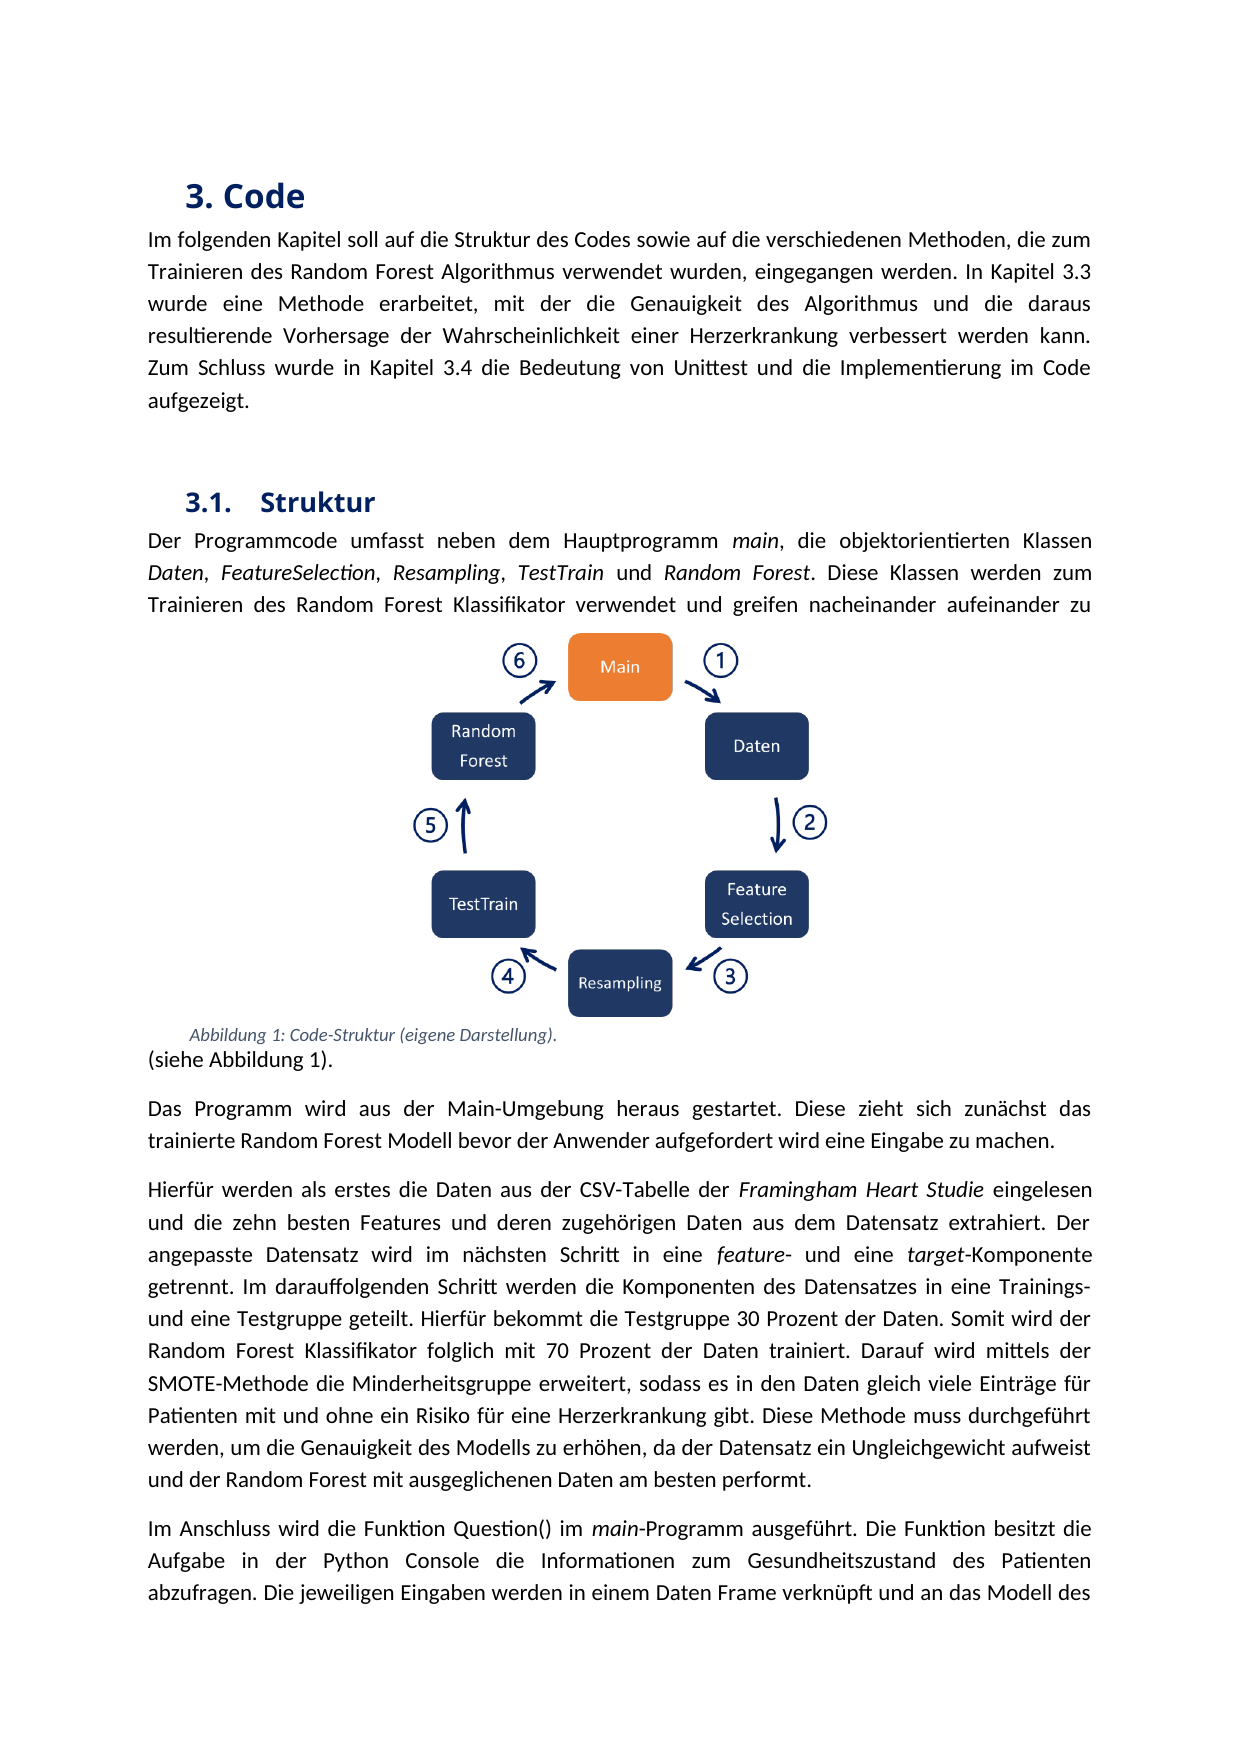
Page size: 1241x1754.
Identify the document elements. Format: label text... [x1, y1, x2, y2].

subtitle Struktur [185, 483, 1093, 520]
picture [324, 633, 916, 1017]
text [148, 1514, 1093, 1606]
text Im folgenden Kapitel soll auf die Struktur des Codes sowie auf die verschiedenen Methoden, die zum Trainieren des Random Forest Algorithmus verwendet wurden, eingegangen werden. In Kapitel 3.3 wurde eine Methode erarbeitet, mit der die Genauigkeit des Algorithmus und die daraus resultierende Vorhersage der Wahrscheinlichkeit einer Herzerkrankung verbessert werden kann. Zum Schluss wurde in Kapitel 3.4 die Bedeutung von Unittest und die Implementierung im Code aufgezeigt. [148, 225, 1093, 414]
text Hierfür werden als erstes die Daten aus der CSV-Tabelle der Framingham Heart Studie eingelesen und die zehn besten Features und deren zugehörigen Daten aus dem Datensatz extrahiert. Der angepasste Datensatz wird im nächsten Schritt in eine feature- und eine target-Komponente getrennt. Im darauffolgenden Schritt werden die Komponenten des Datensatzes in eine Trainings- und eine Testgruppe geteilt. Hierfür bekommt die Testgruppe 30 Prozent der Daten. Somit wird der Random Forest Klassifikator folglich mit 70 Prozent der Daten trainiert. Darauf wird mittels der SMOTE-Methode die Minderheitsgruppe erweitert, sodass es in den Daten gleich viele Einträge für Patienten mit und ohne ein Risiko für eine Herzerkrankung gibt. Diese Methode muss durchgeführt werden, um die Genauigkeit des Modells zu erhöhen, da der Datensatz ein Ungleichgewicht aufweist und der Random Forest mit ausgeglichenen Daten am besten performt. [148, 1176, 1093, 1493]
subtitle Code [185, 173, 1093, 218]
text Das Programm wird aus der Main-Umgebung heraus gestartet. Diese zieht sich zunächst das trainierte Random Forest Modell bevor der Anwender aufgefordert wird eine Eingabe zu machen. [148, 1094, 1093, 1155]
